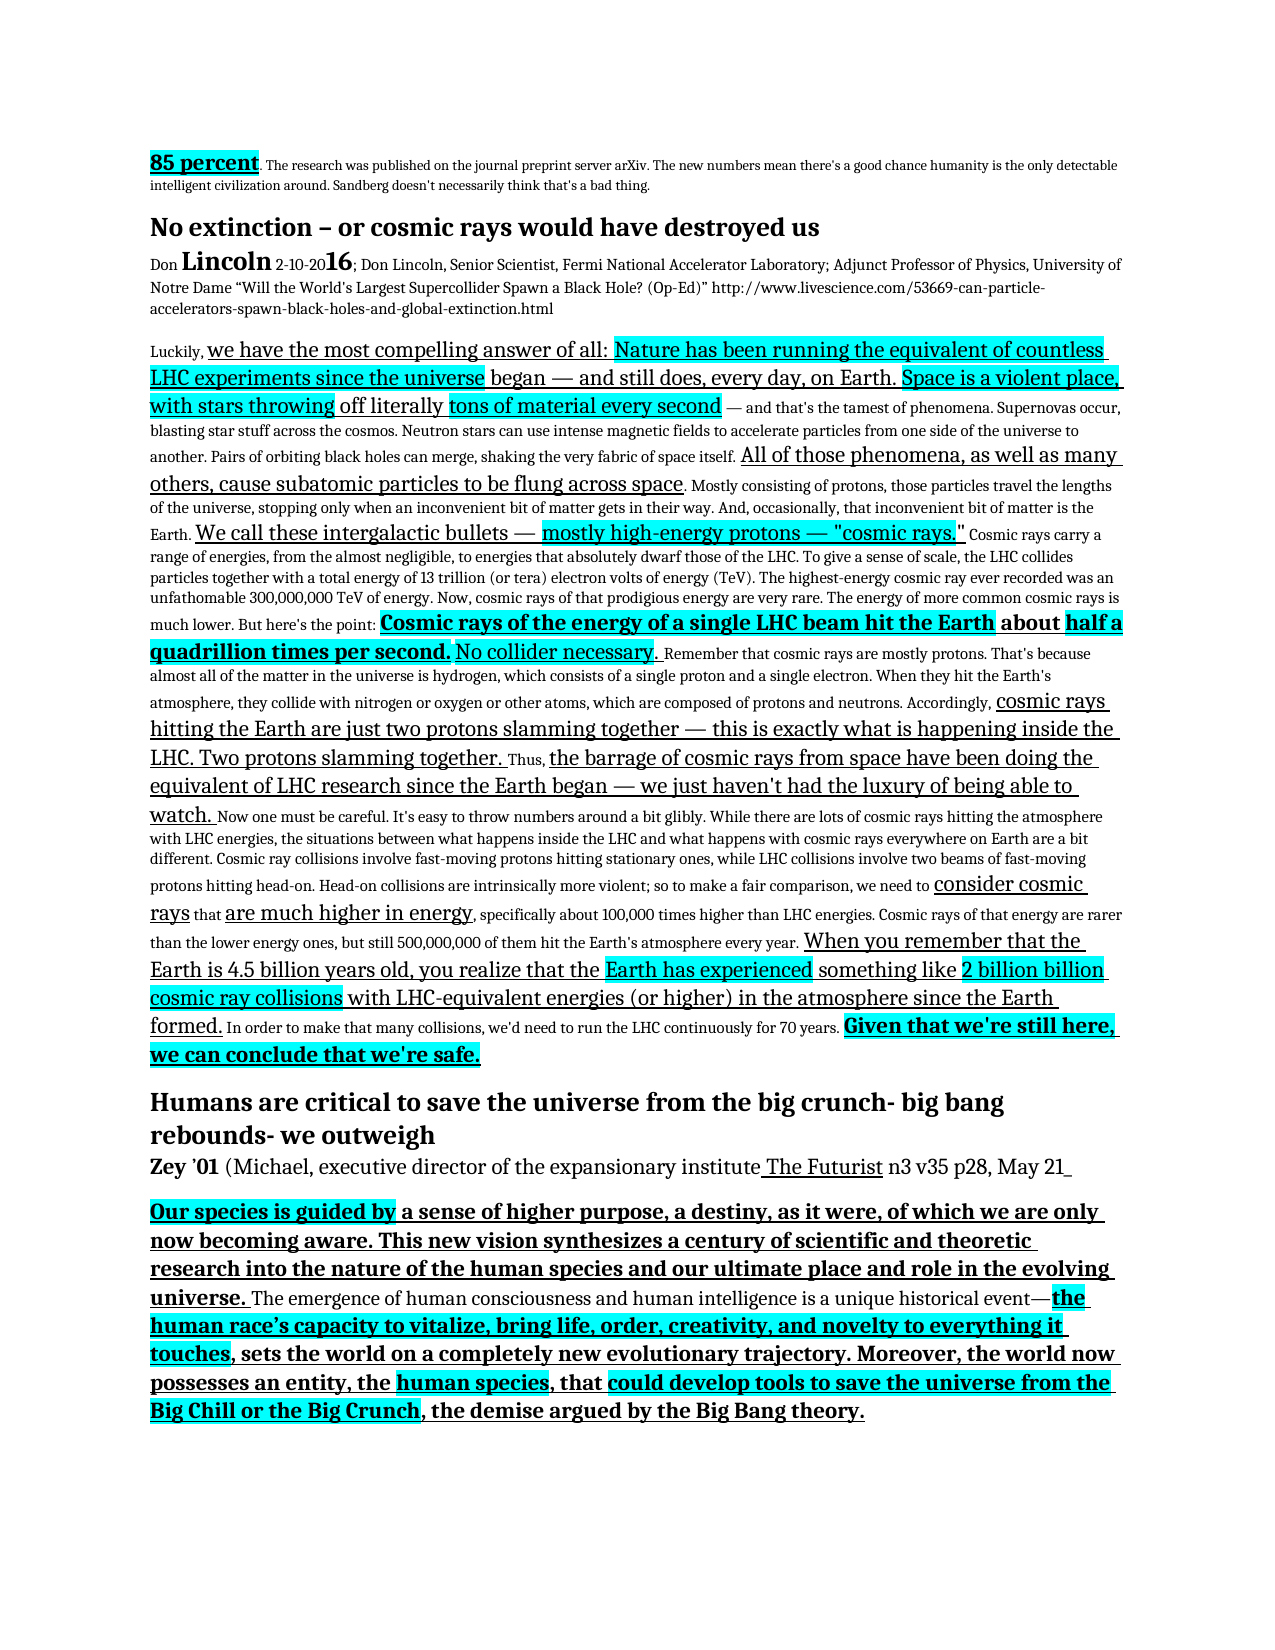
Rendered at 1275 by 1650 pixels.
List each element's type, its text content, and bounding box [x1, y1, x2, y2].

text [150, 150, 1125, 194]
text Luckily, we have the most compelling answer of all: Nature has been running the equivalent of countless LHC experiments since the universe began — and still does, every day, on Earth. Space is a violent place, with stars throwing off literally tons of material every second — and that's the tamest of phenomena. Supernovas occur, blasting star stuff across the cosmos. Neutron stars can use intense magnetic fields to accelerate particles from one side of the universe to another. Pairs of orbiting black holes can merge, shaking the very fabric of space itself. All of those phenomena, as well as many others, cause subatomic particles to be flung across space. Mostly consisting of protons, those particles travel the lengths of the universe, stopping only when an inconvenient bit of matter gets in their way. And, occasionally, that inconvenient bit of matter is the Earth. We call these intergalactic bullets — mostly high-energy protons — "cosmic rays." Cosmic rays carry a range of energies, from the almost negligible, to energies that absolutely dwarf those of the LHC. To give a sense of scale, the LHC collides particles together with a total energy of 13 trillion (or tera) electron volts of energy (TeV). The highest-energy cosmic ray ever recorded was an unfathomable 300,000,000 TeV of energy. Now, cosmic rays of that prodigious energy are very rare. The energy of more common cosmic rays is much lower. But here's the point: Cosmic rays of the energy of a single LHC beam hit the Earth about half a quadrillion times per second. No collider necessary. Remember that cosmic rays are mostly protons. That's because almost all of the matter in the universe is hydrogen, which consists of a single proton and a single electron. When they hit the Earth's atmosphere, they collide with nitrogen or oxygen or other atoms, which are composed of protons and neutrons. Accordingly, cosmic rays hitting the Earth are just two protons slamming together — this is exactly what is happening inside the LHC. Two protons slamming together. Thus, the barrage of cosmic rays from space have been doing the equivalent of LHC research since the Earth began — we just haven't had the luxury of being able to watch. Now one must be careful. It's easy to throw numbers around a bit glibly. While there are lots of cosmic rays hitting the atmosphere with LHC energies, the situations between what happens inside the LHC and what happens with cosmic rays everywhere on Earth are a bit different. Cosmic ray collisions involve fast-moving protons hitting stationary ones, while LHC collisions involve two beams of fast-moving protons hitting head-on. Head-on collisions are intrinsically more violent; so to make a fair comparison, we need to consider cosmic rays that are much higher in energy, specifically about 100,000 times higher than LHC energies. Cosmic rays of that energy are rarer than the lower energy ones, but still 500,000,000 of them hit the Earth's atmosphere every year. When you remember that the Earth is 4.5 billion years old, you realize that the Earth has experienced something like 2 billion billion cosmic ray collisions with LHC-equivalent energies (or higher) in the atmosphere since the Earth formed. In order to make that many collisions, we'd need to run the LHC continuously for 70 years. Given that we're still here, we can conclude that we're safe. [150, 336, 1125, 1068]
text Don Lincoln 2-10-2016; Don Lincoln, Senior Scientist, Fermi National Accelerator Laboratory; Adjunct Professor of Physics, University of Notre Dame “Will the World's Largest Supercollider Spawn a Black Hole? (Op-Ed)” http://www.livescience.com/53669-can-particle-accelerators-spawn-black-holes-and-global-extinction.html [150, 246, 1125, 318]
text Our species is guided by a sense of higher purpose, a destiny, as it were, of which we are only now becoming aware. This new vision synthesizes a century of scientific and theoretic research into the nature of the human species and our ultimate place and role in the evolving universe. The emergence of human consciousness and human intelligence is a unique historical event—the human race’s capacity to vitalize, bring life, order, creativity, and novelty to everything it touches, sets the world on a completely new evolutionary trajectory. Moreover, the world now possesses an entity, the human species, that could develop tools to save the universe from the Big Chill or the Big Crunch, the demise argued by the Big Bang theory. [150, 1199, 1125, 1424]
subtitle Humans are critical to save the universe from the big crunch- big bang rebounds- we outweigh [150, 1087, 1125, 1151]
text Zey ’01 (Michael, executive director of the expansionary institute The Futurist n3 v35 p28, May 21_ [150, 1154, 1125, 1180]
subtitle No extinction – or cosmic rays would have destroyed us [150, 212, 1125, 243]
